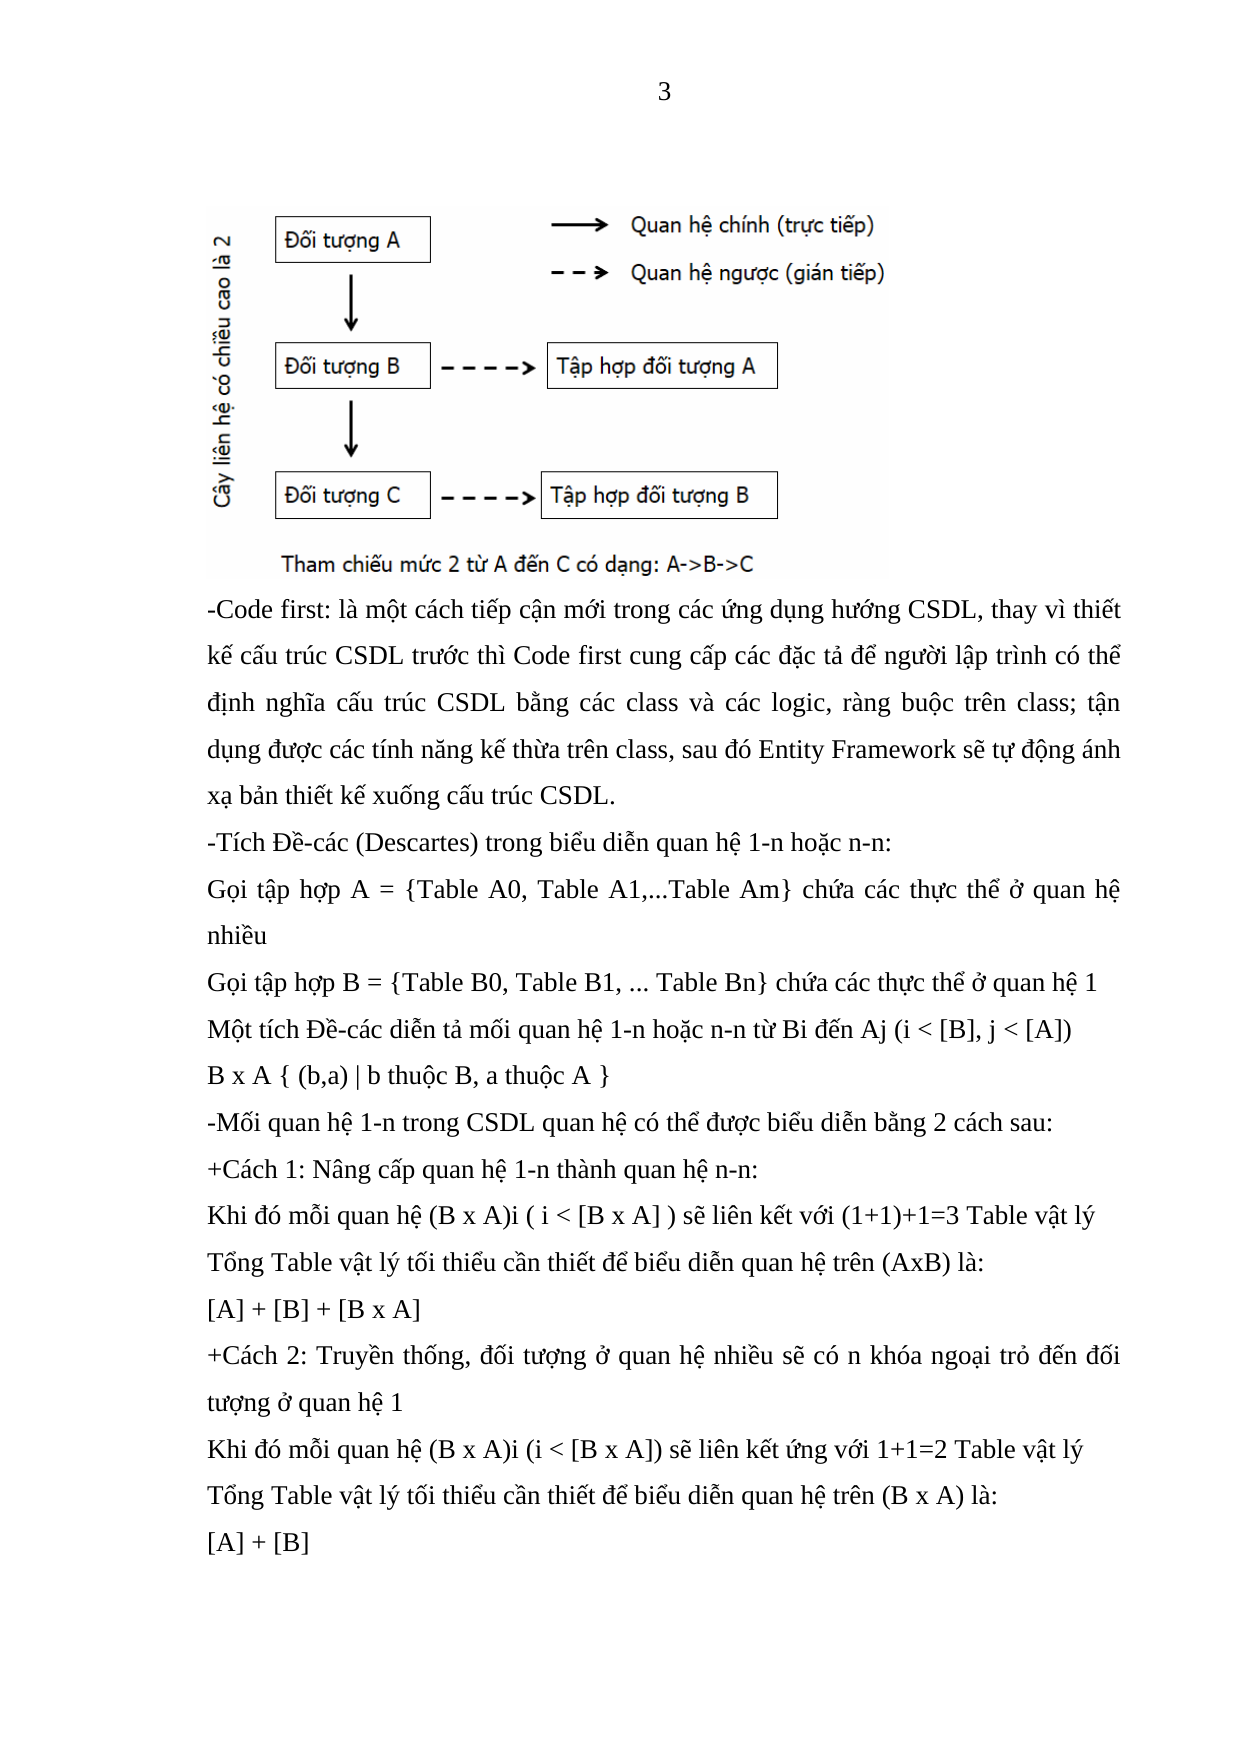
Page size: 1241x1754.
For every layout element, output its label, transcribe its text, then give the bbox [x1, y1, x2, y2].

text -Code first: là một cách tiếp cận mới trong các ứng dụng hướng CSDL, thay vì thiết kế cấu trúc CSDL trước thì Code first cung cấp các đặc tả để người lập trình có thể định nghĩa cấu trúc CSDL bằng các class và các logic, ràng buộc trên class; tận dụng được các tính năng kế thừa trên class, sau đó Entity Framework sẽ tự động ánh xạ bản thiết kế xuống cấu trúc CSDL. [207, 593, 1122, 811]
text Khi đó mỗi quan hệ (B x A)i ( i < [B x A] ) sẽ liên kết với (1+1)+1=3 Table vật lý [207, 1199, 1122, 1231]
text Gọi tập hợp B = {Table B0, Table B1, ... Table Bn} chứa các thực thể ở quan hệ 1 [207, 966, 1122, 997]
text [A] + [B] [207, 1526, 1122, 1557]
text Tổng Table vật lý tối thiểu cần thiết để biểu diễn quan hệ trên (AxB) là: [207, 1246, 1122, 1277]
text B x A { (b,a) | b thuộc B, a thuộc A } [207, 1059, 1122, 1091]
text Khi đó mỗi quan hệ (B x A)i (i < [B x A]) sẽ liên kết ứng với 1+1=2 Table vật lý [207, 1433, 1122, 1464]
text +Cách 2: Truyền thống, đối tượng ở quan hệ nhiều sẽ có n khóa ngoại trỏ đến đối tượng ở quan hệ 1 [207, 1339, 1122, 1417]
text +Cách 1: Nâng cấp quan hệ 1-n thành quan hệ n-n: [207, 1153, 1122, 1184]
text -Mối quan hệ 1-n trong CSDL quan hệ có thể được biểu diễn bằng 2 cách sau: [207, 1106, 1122, 1137]
text [A] + [B] + [B x A] [207, 1293, 1122, 1324]
text Tổng Table vật lý tối thiểu cần thiết để biểu diễn quan hệ trên (B x A) là: [207, 1479, 1122, 1511]
text -Tích Đề-các (Descartes) trong biểu diễn quan hệ 1-n hoặc n-n: [207, 826, 1122, 857]
text Một tích Đề-các diễn tả mối quan hệ 1-n hoặc n-n từ Bi đến Aj (i < [B], j < [A]) [207, 1013, 1122, 1044]
picture [206, 206, 889, 579]
text Gọi tập hợp A = {Table A0, Table A1,...Table Am} chứa các thực thể ở quan hệ nhiều [207, 873, 1122, 951]
